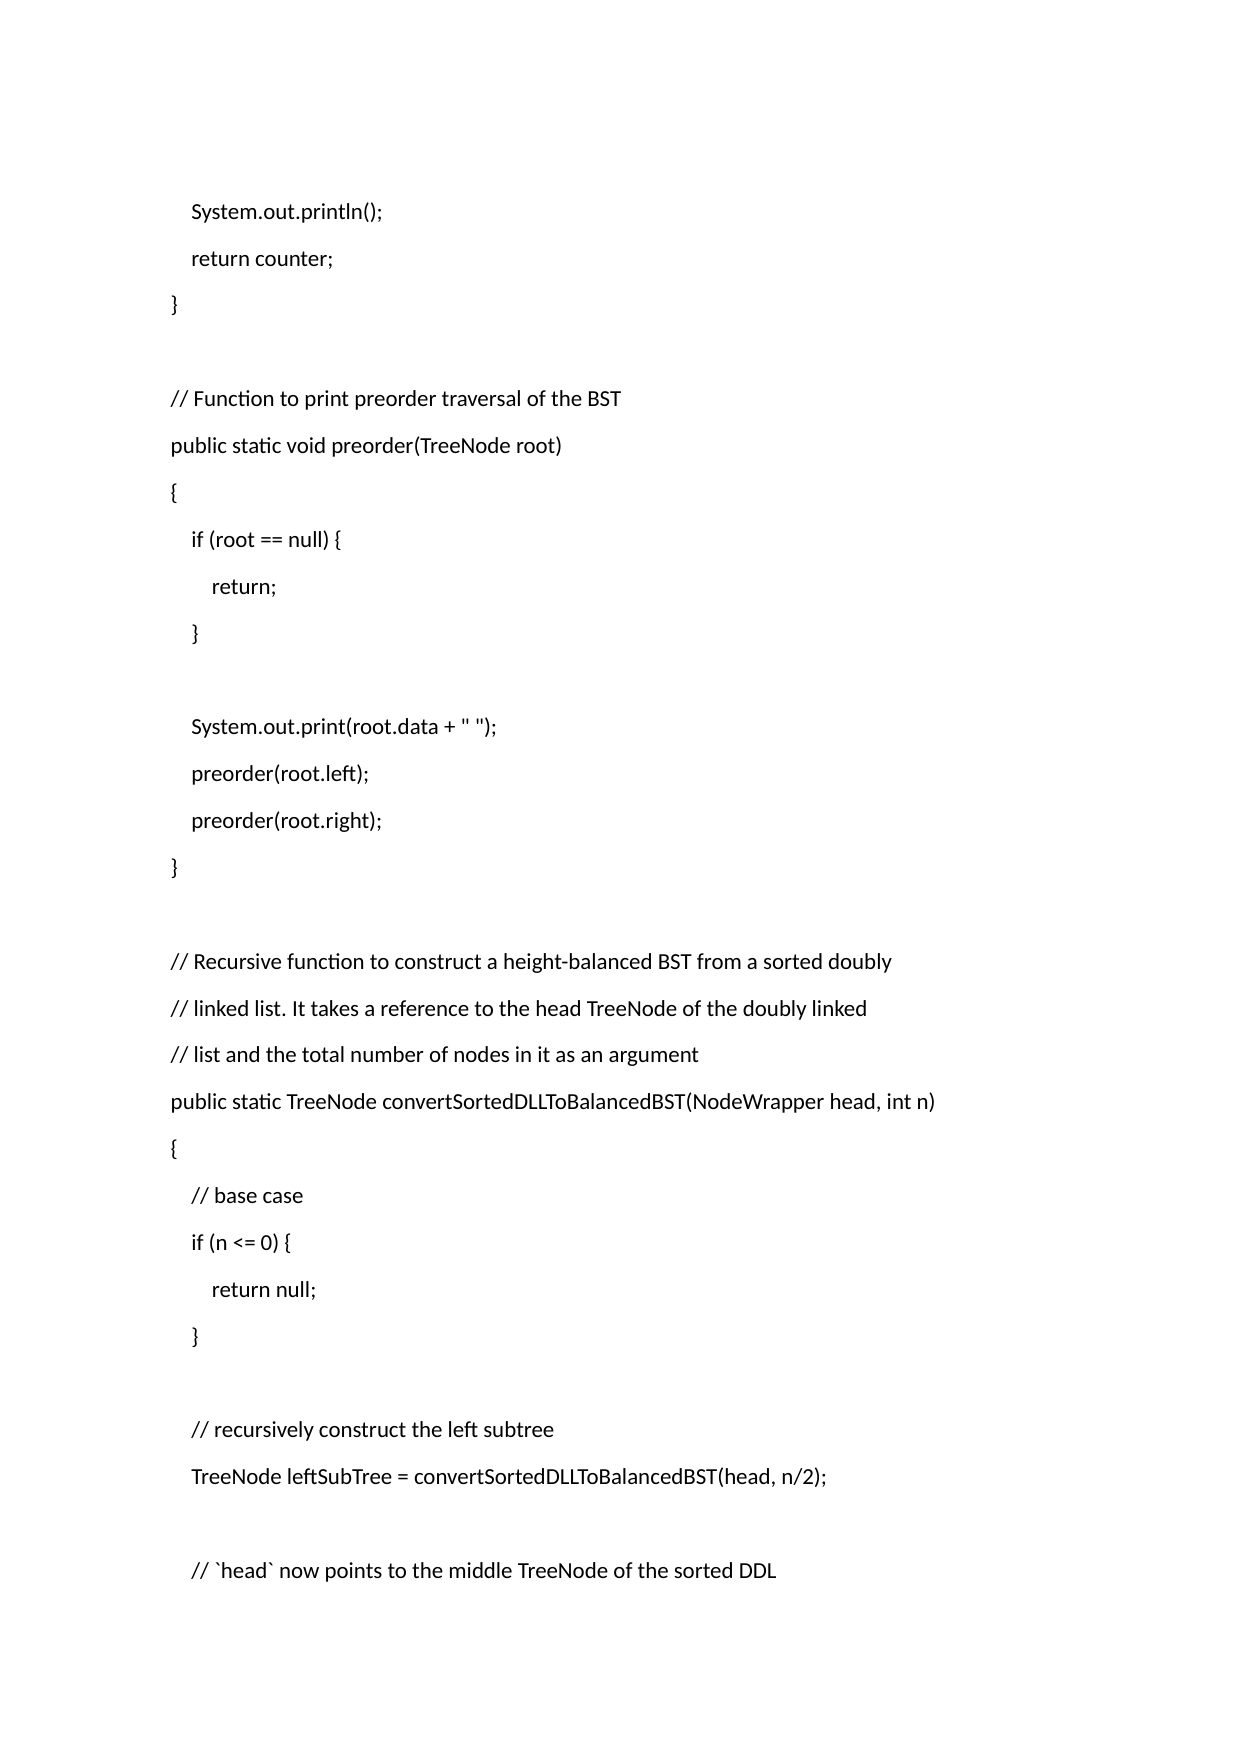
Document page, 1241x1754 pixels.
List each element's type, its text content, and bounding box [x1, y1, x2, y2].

text // base case [150, 1181, 1090, 1209]
text } [150, 291, 1090, 319]
text System.out.println(); [150, 197, 1090, 225]
text // recursively construct the left subtree [150, 1416, 1090, 1444]
text } [150, 619, 1090, 647]
text preorder(root.left); [150, 759, 1090, 787]
text // `head` now points to the middle TreeNode of the sorted DDL [150, 1556, 1090, 1584]
text } [150, 853, 1090, 881]
text return; [150, 572, 1090, 600]
text { [150, 1134, 1090, 1162]
text preorder(root.right); [150, 806, 1090, 834]
text return null; [150, 1275, 1090, 1303]
text public static void preorder(TreeNode root) [150, 431, 1090, 459]
text if (n <= 0) { [150, 1228, 1090, 1256]
text public static TreeNode convertSortedDLLToBalancedBST(NodeWrapper head, int n) [150, 1087, 1090, 1116]
text // linked list. It takes a reference to the head TreeNode of the doubly linked [150, 994, 1090, 1022]
text TreeNode leftSubTree = convertSortedDLLToBalancedBST(head, n/2); [150, 1462, 1090, 1491]
text // list and the total number of nodes in it as an argument [150, 1041, 1090, 1069]
text } [150, 1322, 1090, 1350]
text if (root == null) { [150, 525, 1090, 553]
text System.out.print(root.data + " "); [150, 712, 1090, 741]
text // Function to print preorder traversal of the BST [150, 384, 1090, 412]
text return counter; [150, 244, 1090, 272]
text { [150, 478, 1090, 506]
text // Recursive function to construct a height-balanced BST from a sorted doubly [150, 947, 1090, 975]
